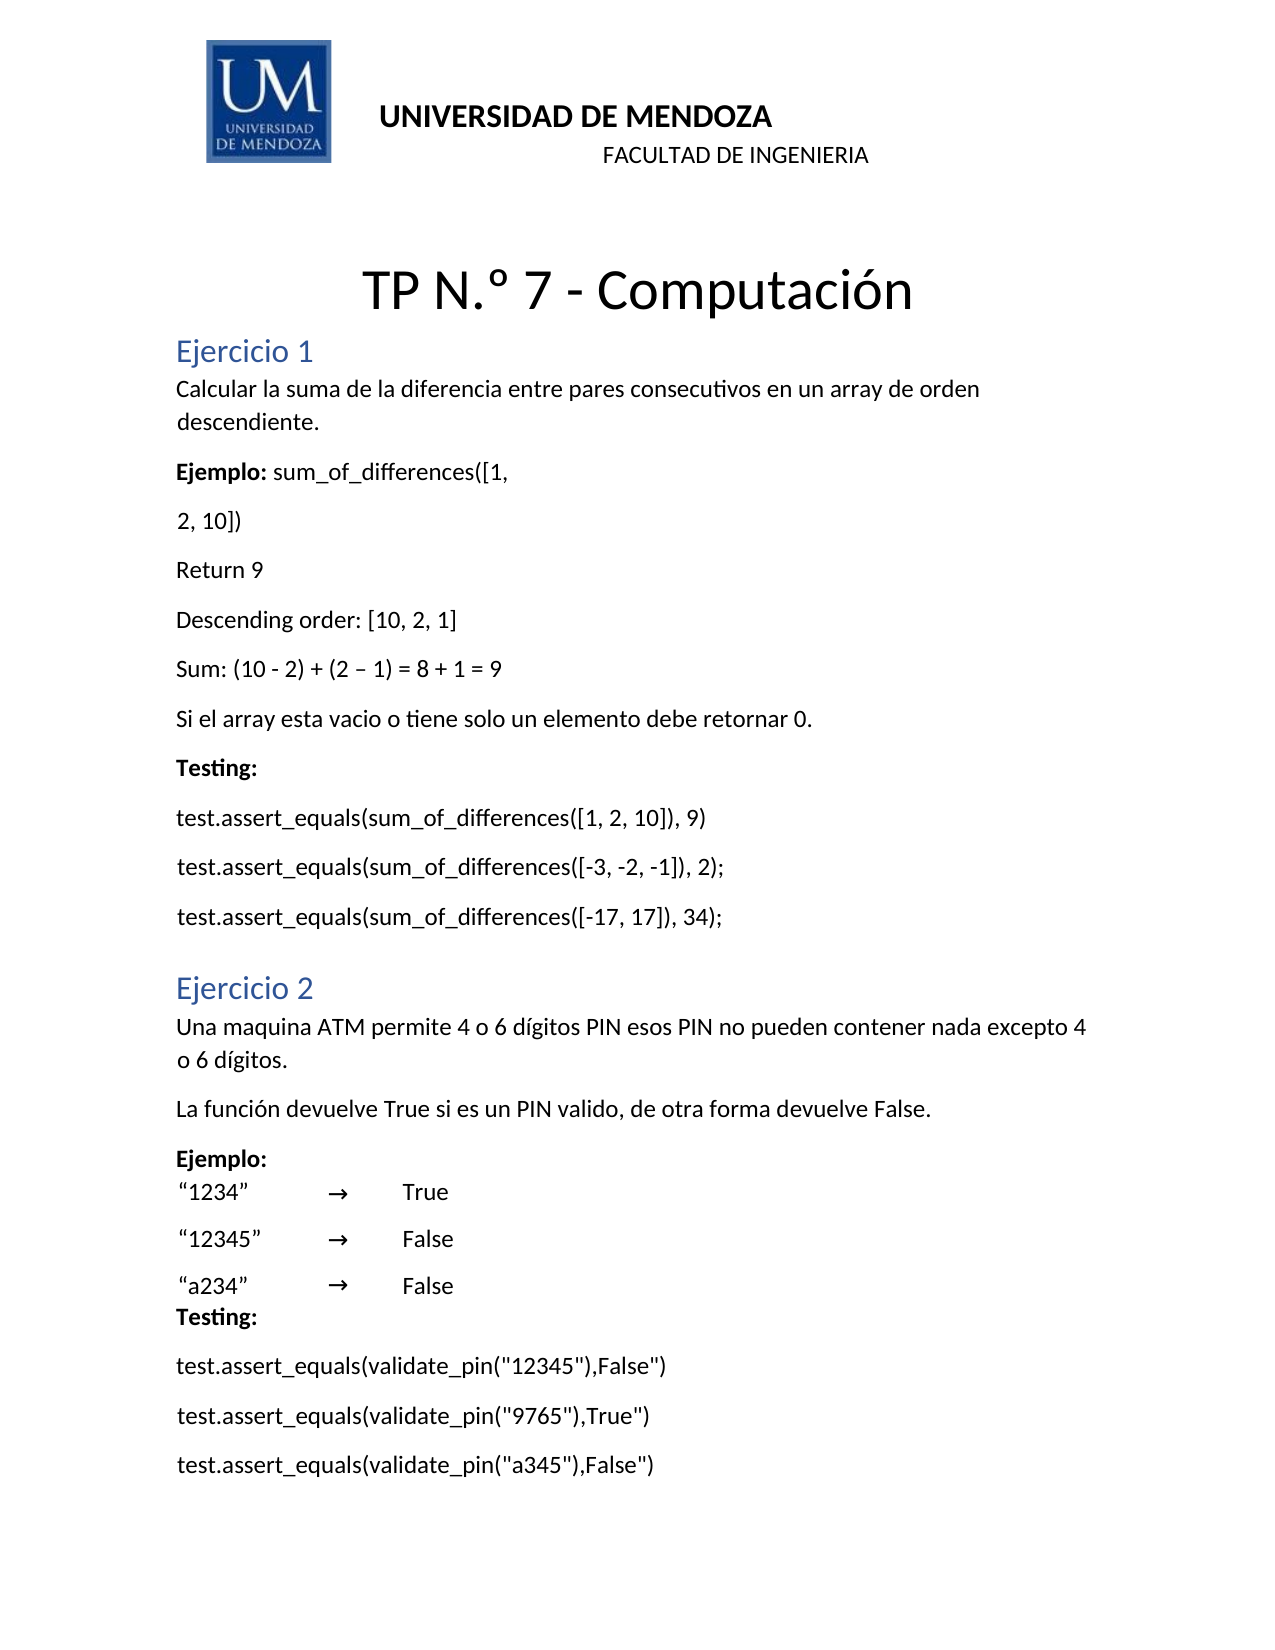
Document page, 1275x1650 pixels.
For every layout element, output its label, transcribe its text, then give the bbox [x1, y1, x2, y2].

table_header “1234” [177, 1176, 327, 1213]
text Ejemplo: sum_of_differences([1, 2, 10]) [176, 456, 511, 536]
text FACULTAD DE INGENIERIA [206, 139, 1092, 170]
table_cell False [402, 1214, 459, 1263]
text Testing: [176, 753, 1092, 783]
text Una maquina ATM permite 4 o 6 dígitos PIN esos PIN no pueden contener nada excepto 4 o 6 dígitos. [176, 1011, 1092, 1074]
picture [206, 40, 332, 163]
table_cell “a234” [177, 1263, 327, 1301]
text Sum: (10 - 2) + (2 – 1) = 8 + 1 = 9 [176, 654, 1092, 684]
text UNIVERSIDAD DE MENDOZA [332, 95, 1092, 136]
text Descending order: [10, 2, 1] [176, 604, 1092, 635]
table_header True [402, 1176, 459, 1213]
text TP N.º 7 - Computación [184, 253, 1092, 324]
table_header → [327, 1176, 402, 1213]
table_cell → [327, 1263, 402, 1301]
text Calcular la suma de la diferencia entre pares consecutivos en un array de orden descendiente. [176, 373, 1092, 437]
text Si el array esta vacio o tiene solo un elemento debe retornar 0. [176, 703, 1092, 734]
text La función devuelve True si es un PIN valido, de otra forma devuelve False. [176, 1093, 1092, 1124]
text Testing: [176, 1301, 1092, 1331]
text Ejemplo: [176, 1143, 1092, 1173]
table_cell False [402, 1263, 459, 1301]
table_cell “12345” [177, 1214, 327, 1263]
text Return 9 [176, 555, 1092, 585]
subtitle Ejercicio 2 [176, 967, 1092, 1008]
text test.assert_equals(sum_of_differences([1, 2, 10]), 9) test.assert_equals(sum_of_differences([-3, -2, -1]), 2); test.assert_equals(sum_of_differences([-17, 17]), 34); [176, 802, 1092, 931]
subtitle Ejercicio 1 [176, 329, 1092, 370]
table_cell → [327, 1214, 402, 1263]
text test.assert_equals(validate_pin("12345"),False") test.assert_equals(validate_pin("9765"),True") test.assert_equals(validate_pin("a345"),False") [176, 1350, 1092, 1480]
